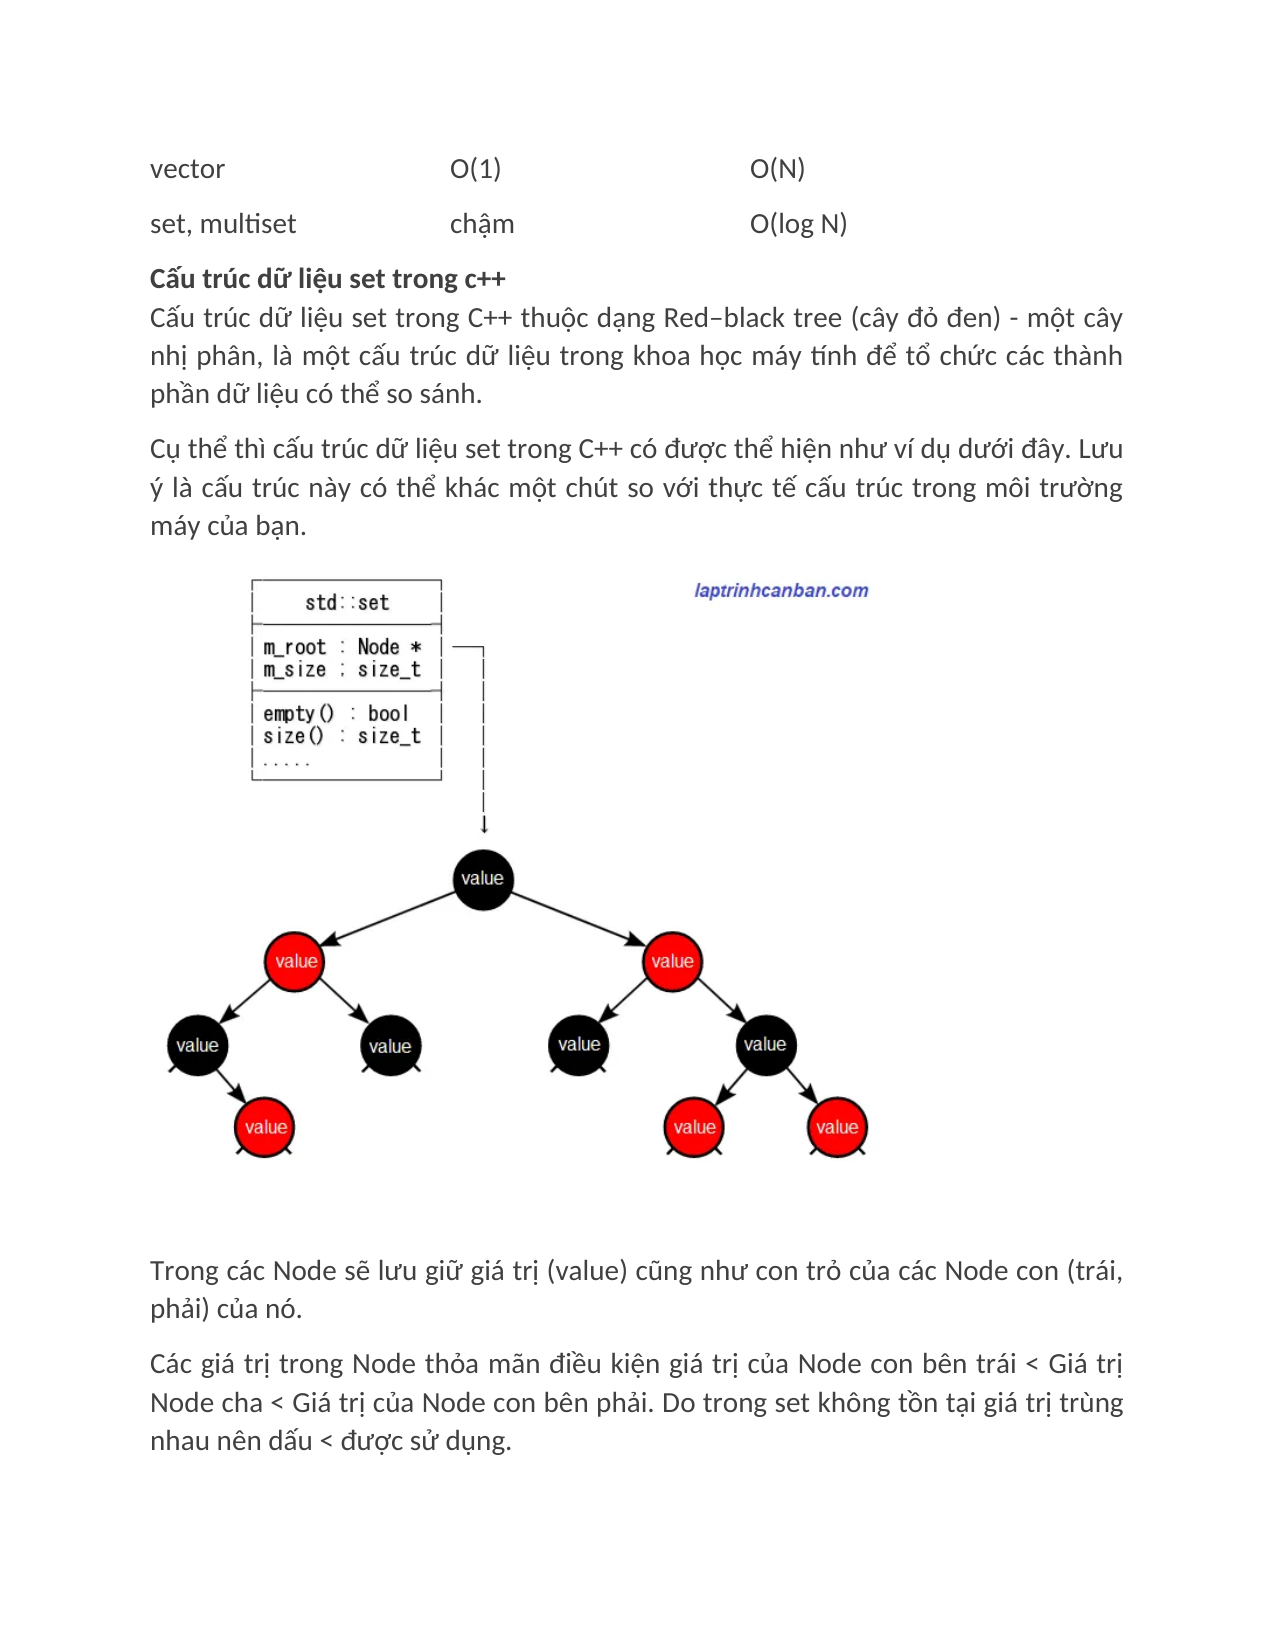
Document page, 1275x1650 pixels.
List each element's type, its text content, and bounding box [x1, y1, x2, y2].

subtitle Cấu trúc dữ liệu set trong c++ [150, 260, 1125, 296]
text set, multiset chậm O(log N) [150, 205, 1125, 241]
text Trong các Node sẽ lưu giữ giá trị (value) cũng như con trỏ của các Node con (trái, phải) của nó. [150, 1252, 1125, 1326]
text vector O(1) O(N) [150, 150, 1125, 186]
picture [150, 562, 901, 1178]
text Cấu trúc dữ liệu set trong C++ thuộc dạng Red–black tree (cây đỏ đen) - một cây nhị phân, là một cấu trúc dữ liệu trong khoa học máy tính để tổ chức các thành phần dữ liệu có thể so sánh. [150, 299, 1125, 411]
text Các giá trị trong Node thỏa mãn điều kiện giá trị của Node con bên trái < Giá trị Node cha < Giá trị của Node con bên phải. Do trong set không tồn tại giá trị trùng nhau nên dấu < được sử dụng. [150, 1345, 1125, 1458]
text Cụ thể thì cấu trúc dữ liệu set trong C++ có được thể hiện như ví dụ dưới đây. Lưu ý là cấu trúc này có thể khác một chút so với thực tế cấu trúc trong môi trường máy của bạn. [150, 431, 1125, 543]
